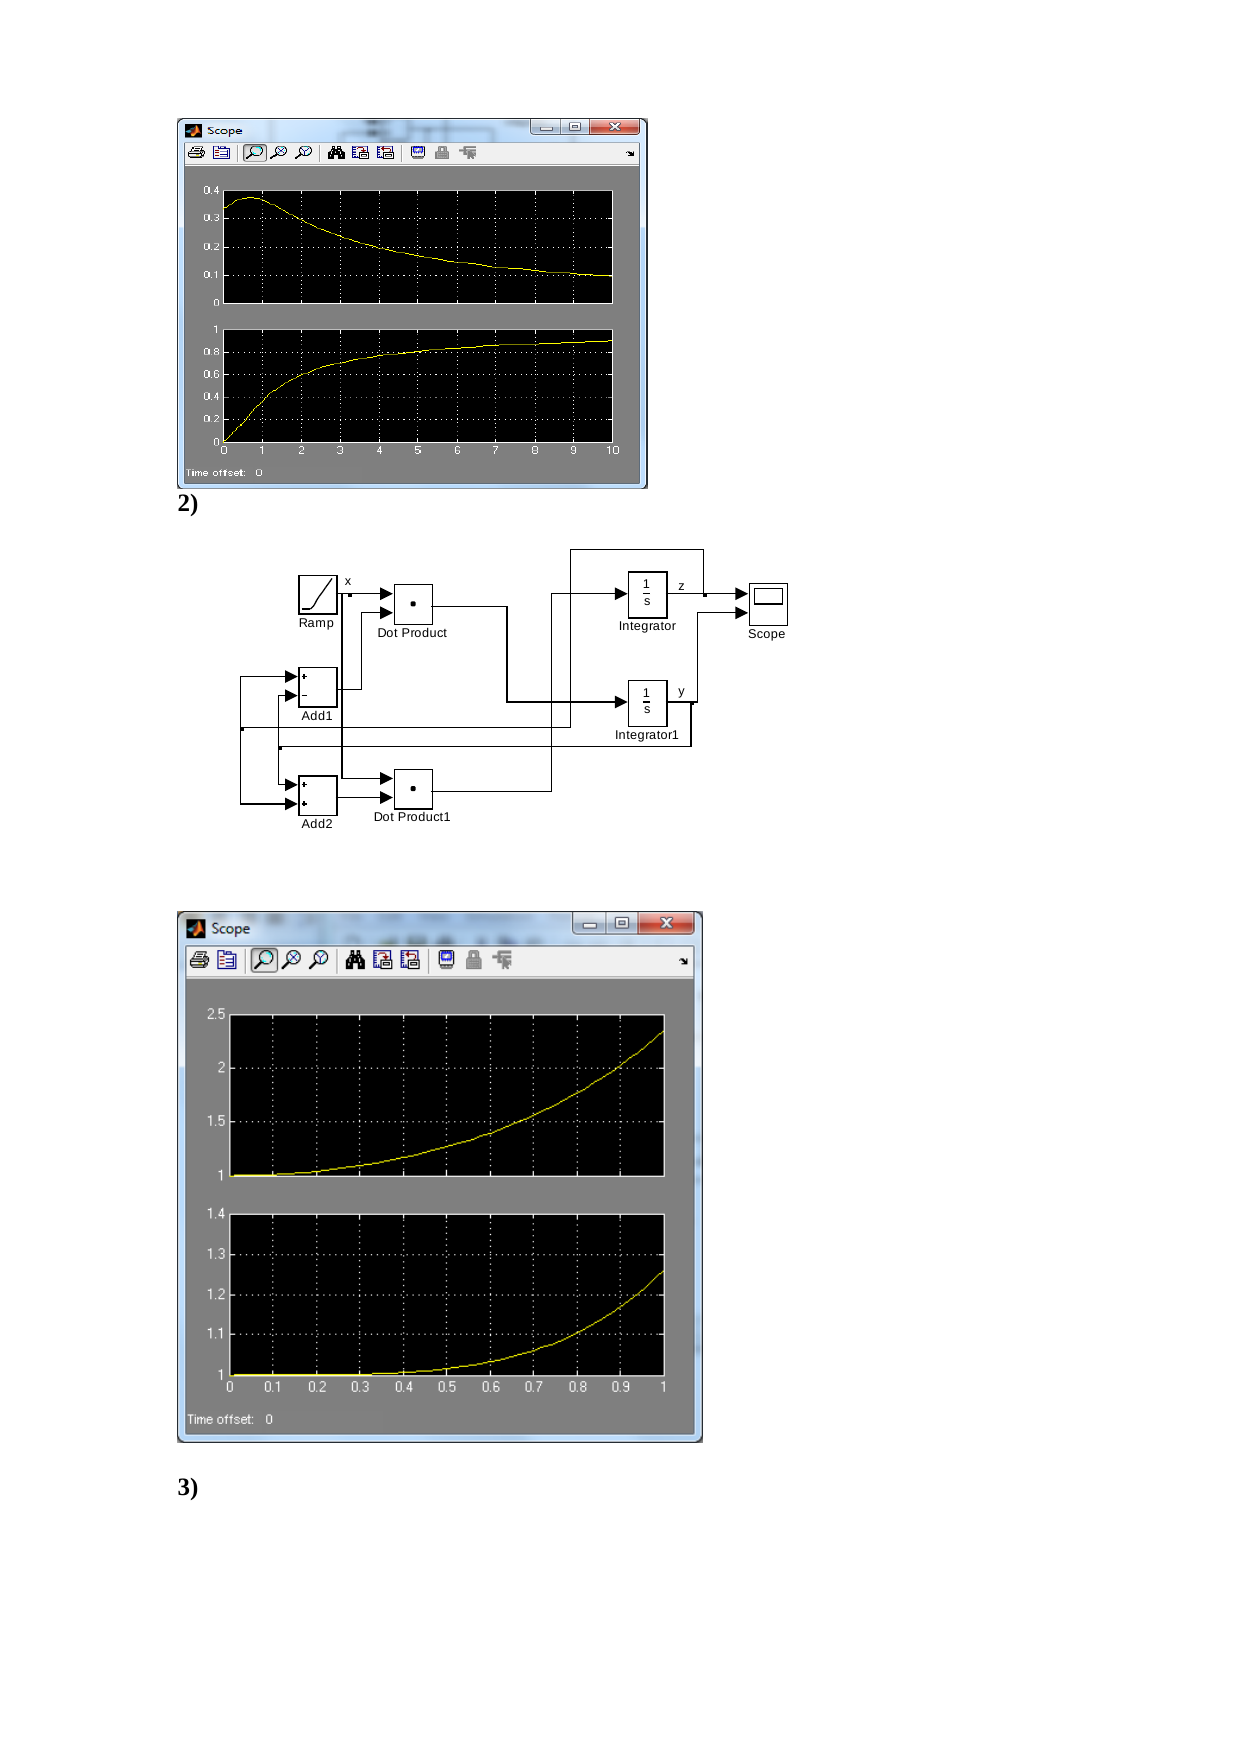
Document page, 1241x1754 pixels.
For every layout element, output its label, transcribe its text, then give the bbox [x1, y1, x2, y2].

picture [177, 118, 648, 489]
text 2) [177, 488, 1152, 517]
text 3) [177, 1472, 1152, 1501]
picture [177, 911, 703, 1443]
